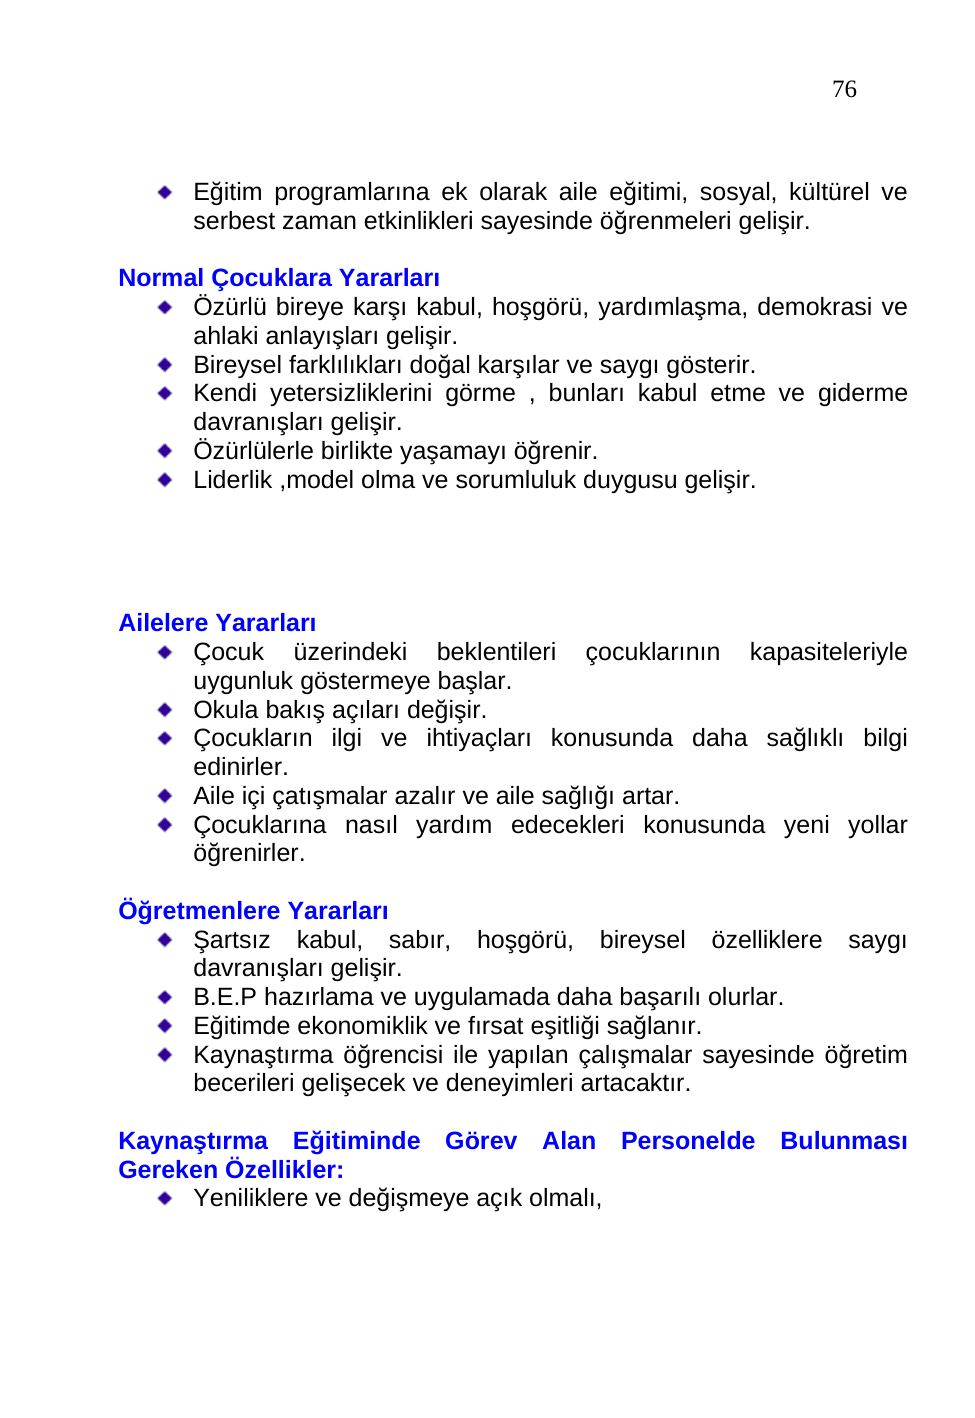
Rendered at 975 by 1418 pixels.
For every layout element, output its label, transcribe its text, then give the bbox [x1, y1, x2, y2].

list Eğitimde ekonomiklik ve fırsat eşitliği sağlanır. [156, 1011, 909, 1040]
picture [156, 931, 174, 949]
list Kaynaştırma öğrencisi ile yapılan çalışmalar sayesinde öğretim becerileri gelişecek ve deneyimleri artacaktır. [156, 1040, 909, 1097]
list Aile içi çatışmalar azalır ve aile sağlığı artar. [156, 781, 909, 810]
list Şartsız kabul, sabır, hoşgörü, bireysel özelliklere saygı davranışları gelişir. [156, 925, 909, 982]
text Kaynaştırma Eğitiminde Görev Alan Personelde Bulunması Gereken Özellikler: [118, 1126, 909, 1183]
list Çocukların ilgi ve ihtiyaçları konusunda daha sağlıklı bilgi edinirler. [156, 723, 909, 781]
picture [156, 730, 174, 747]
picture [156, 816, 174, 834]
list B.E.P hazırlama ve uygulamada daha başarılı olurlar. [156, 982, 909, 1011]
picture [156, 442, 174, 460]
picture [156, 989, 174, 1006]
list Özürlü bireye karşı kabul, hoşgörü, yardımlaşma, demokrasi ve ahlaki anlayışları gelişir. [156, 292, 909, 350]
list Okula bakış açıları değişir. [156, 695, 909, 723]
picture [156, 471, 174, 489]
picture [156, 701, 174, 719]
list Özürlülerle birlikte yaşamayı öğrenir. [156, 436, 909, 465]
picture [156, 787, 174, 805]
picture [156, 1190, 174, 1207]
picture [156, 1017, 174, 1035]
picture [156, 1046, 174, 1064]
text Normal Çocuklara Yararları [118, 263, 909, 292]
list Çocuklarına nasıl yardım edecekleri konusunda yeni yollar öğrenirler. [156, 810, 909, 867]
list Eğitim programlarına ek olarak aile eğitimi, sosyal, kültürel ve serbest zaman etkinlikleri sayesinde öğrenmeleri gelişir. [156, 177, 909, 235]
text Öğretmenlere Yararları [118, 896, 909, 925]
text Ailelere Yararları [118, 608, 909, 637]
picture [156, 644, 174, 661]
picture [156, 299, 174, 316]
picture [156, 385, 174, 402]
picture [156, 356, 174, 374]
picture [156, 184, 174, 201]
list Kendi yetersizliklerini görme , bunları kabul etme ve giderme davranışları gelişir. [156, 378, 909, 436]
list Bireysel farklılıkları doğal karşılar ve saygı gösterir. [156, 350, 909, 378]
list Yeniliklere ve değişmeye açık olmalı, [156, 1183, 909, 1212]
list Çocuk üzerindeki beklentileri çocuklarının kapasiteleriyle uygunluk göstermeye başlar. [156, 637, 909, 695]
list Liderlik ,model olma ve sorumluluk duygusu gelişir. [156, 465, 909, 493]
